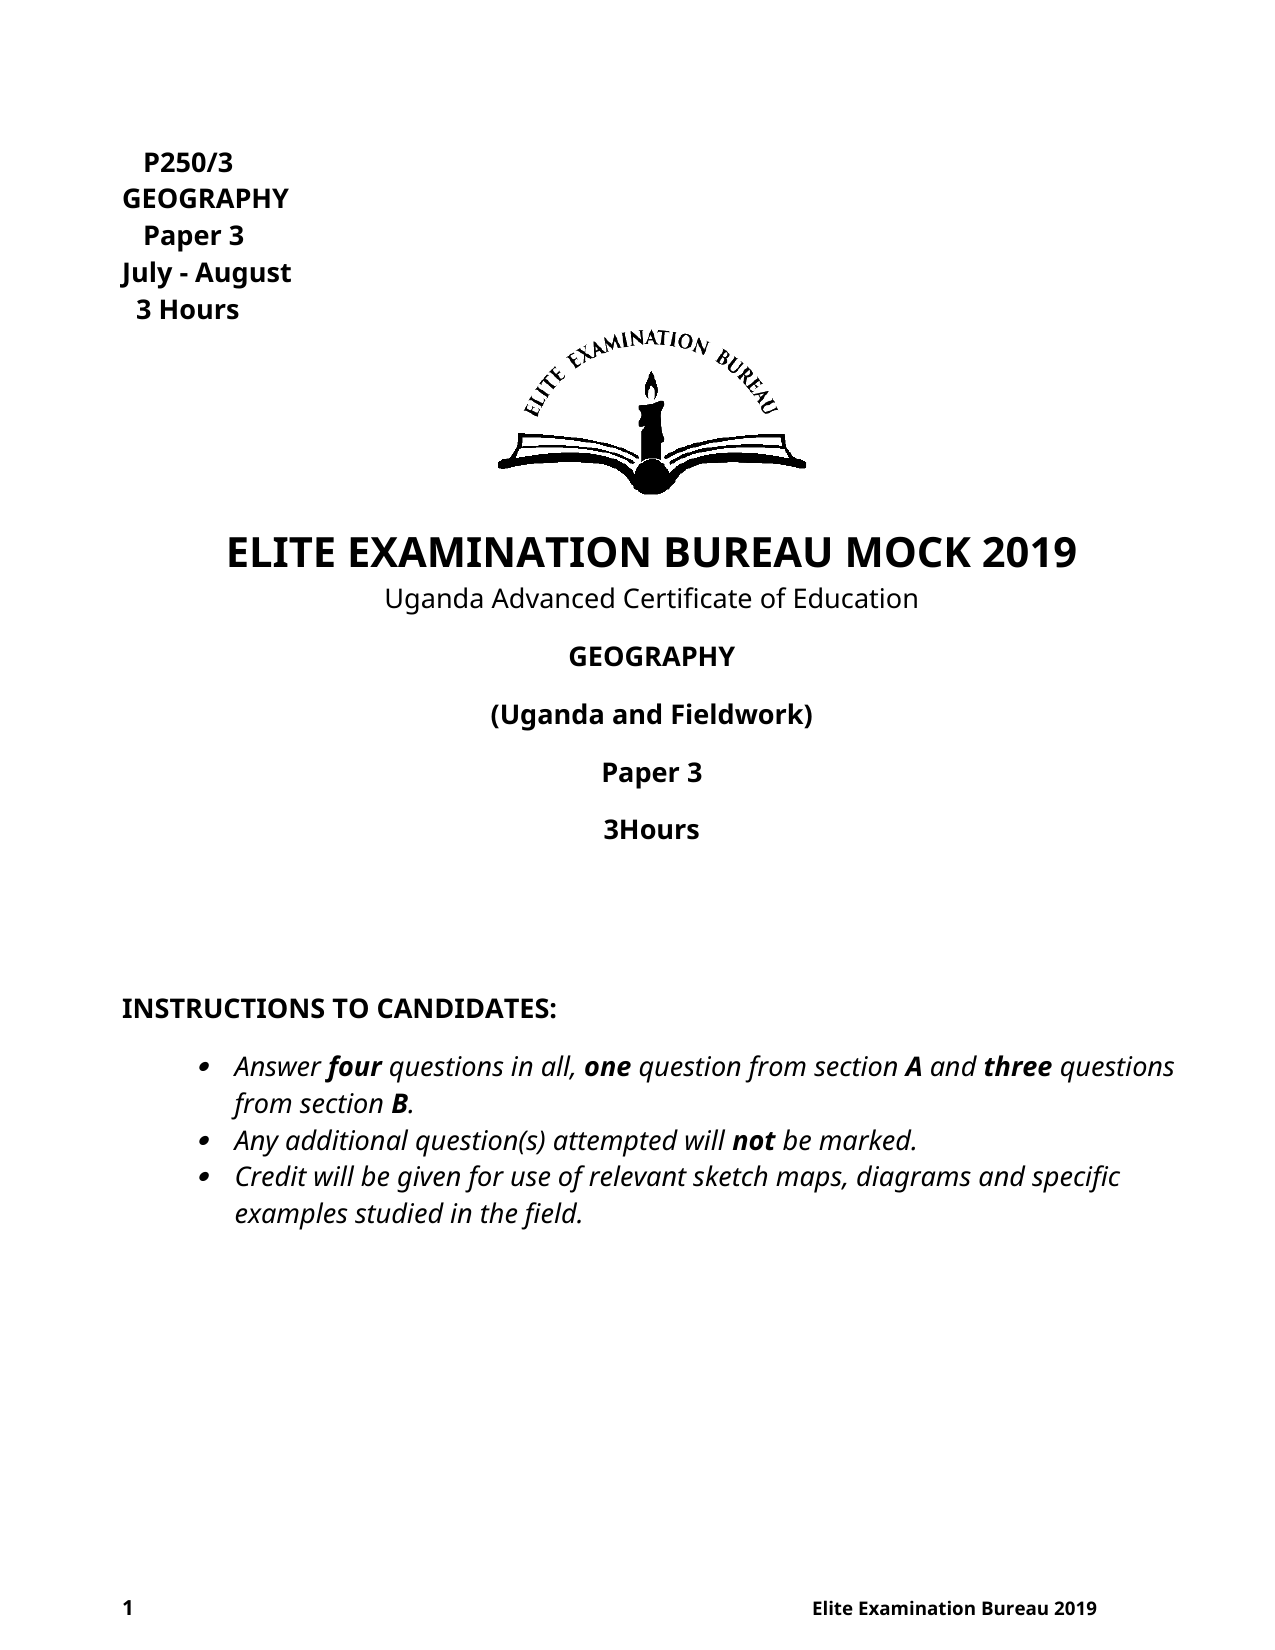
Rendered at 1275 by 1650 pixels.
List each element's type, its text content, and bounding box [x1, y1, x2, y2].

text 3 Hours [122, 291, 1181, 327]
text ELITE EXAMINATION BUREAU MOCK 2019 [122, 523, 1181, 580]
list Any additional question(s) attempted will not be marked. [197, 1121, 1181, 1158]
text Paper 3 [122, 753, 1181, 790]
list Answer four questions in all, one question from section A and three questions from section B. [197, 1047, 1181, 1121]
text 3Hours [122, 811, 1181, 848]
text (Uganda and Fieldwork) [122, 695, 1181, 732]
text INSTRUCTIONS TO CANDIDATES: [122, 989, 1181, 1026]
text P250/3 [122, 143, 1181, 180]
text Paper 3 [122, 217, 1181, 254]
text July - August [122, 254, 1181, 291]
text GEOGRAPHY [122, 180, 1181, 217]
list Credit will be given for use of relevant sketch maps, diagrams and specific examples studied in the field. [197, 1158, 1181, 1232]
text Uganda Advanced Certificate of Education [122, 580, 1181, 617]
text GEOGRAPHY [122, 638, 1181, 674]
